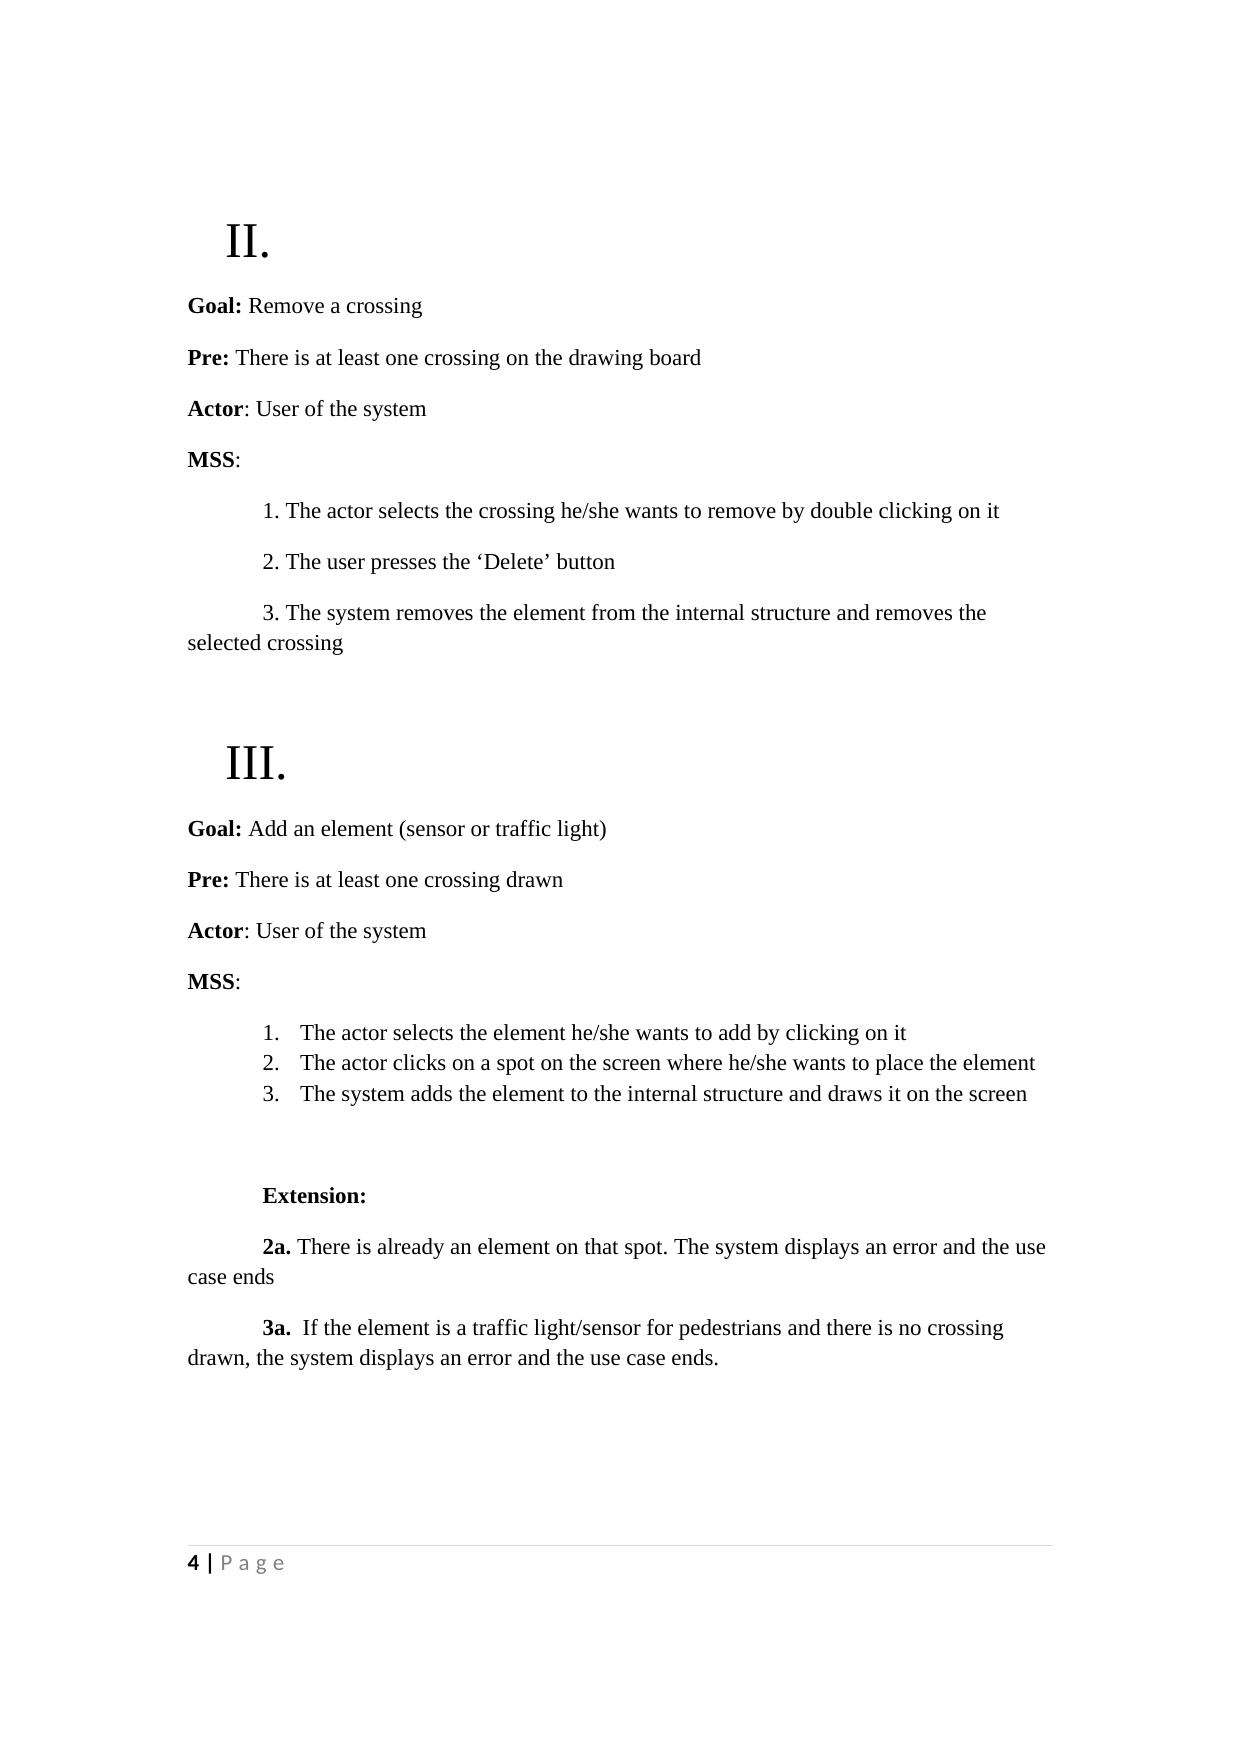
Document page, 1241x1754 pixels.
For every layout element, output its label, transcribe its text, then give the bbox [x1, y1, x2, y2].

text Actor: User of the system [187, 395, 1053, 421]
list The actor selects the element he/she wants to add by clicking on it [262, 1019, 1053, 1046]
text Actor: User of the system [187, 917, 1053, 943]
text Goal: Add an element (sensor or traffic light) [187, 815, 1053, 841]
text Pre: There is at least one crossing drawn [187, 866, 1053, 892]
text 2. The user presses the ‘Delete’ button [187, 548, 1053, 574]
list The actor clicks on a spot on the screen where he/she wants to place the element [262, 1049, 1053, 1076]
text 1. The actor selects the crossing he/she wants to remove by double clicking on it [187, 497, 1053, 523]
text 3a. If the element is a traffic light/sensor for pedestrians and there is no crossing drawn, the system displays an error and the use case ends. [187, 1314, 1053, 1371]
text MSS: [187, 968, 1053, 994]
text 3. The system removes the element from the internal structure and removes the selected crossing [187, 599, 1053, 655]
text MSS: [187, 446, 1053, 472]
text Goal: Remove a crossing [187, 293, 1053, 319]
text 2a. There is already an element on that spot. The system displays an error and the use case ends [187, 1233, 1053, 1289]
text Extension: [187, 1182, 1053, 1208]
text Pre: There is at least one crossing on the drawing board [187, 344, 1053, 370]
list The system adds the element to the internal structure and draws it on the screen [262, 1079, 1053, 1106]
